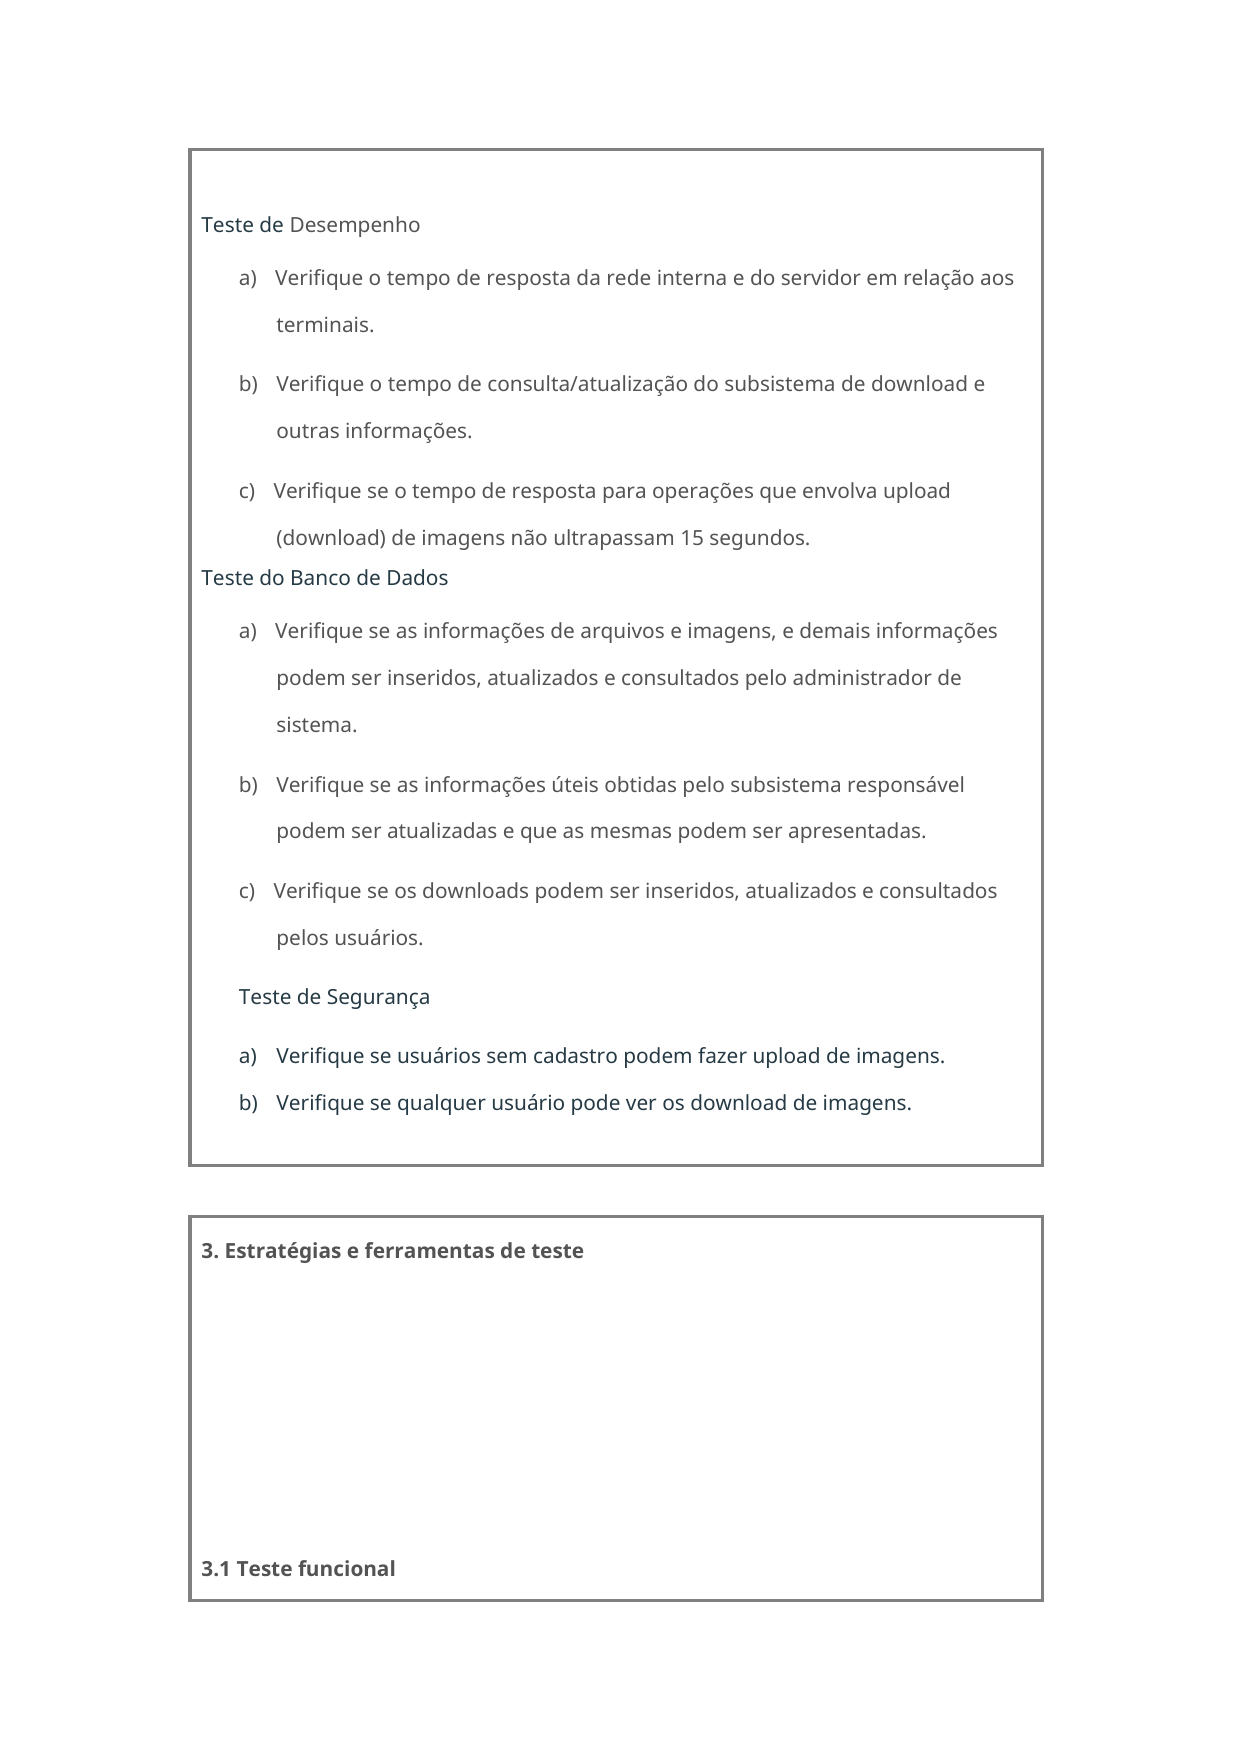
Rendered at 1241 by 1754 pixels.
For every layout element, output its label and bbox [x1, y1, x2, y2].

table_header [192, 1218, 1041, 1599]
table_header [192, 151, 1041, 1164]
